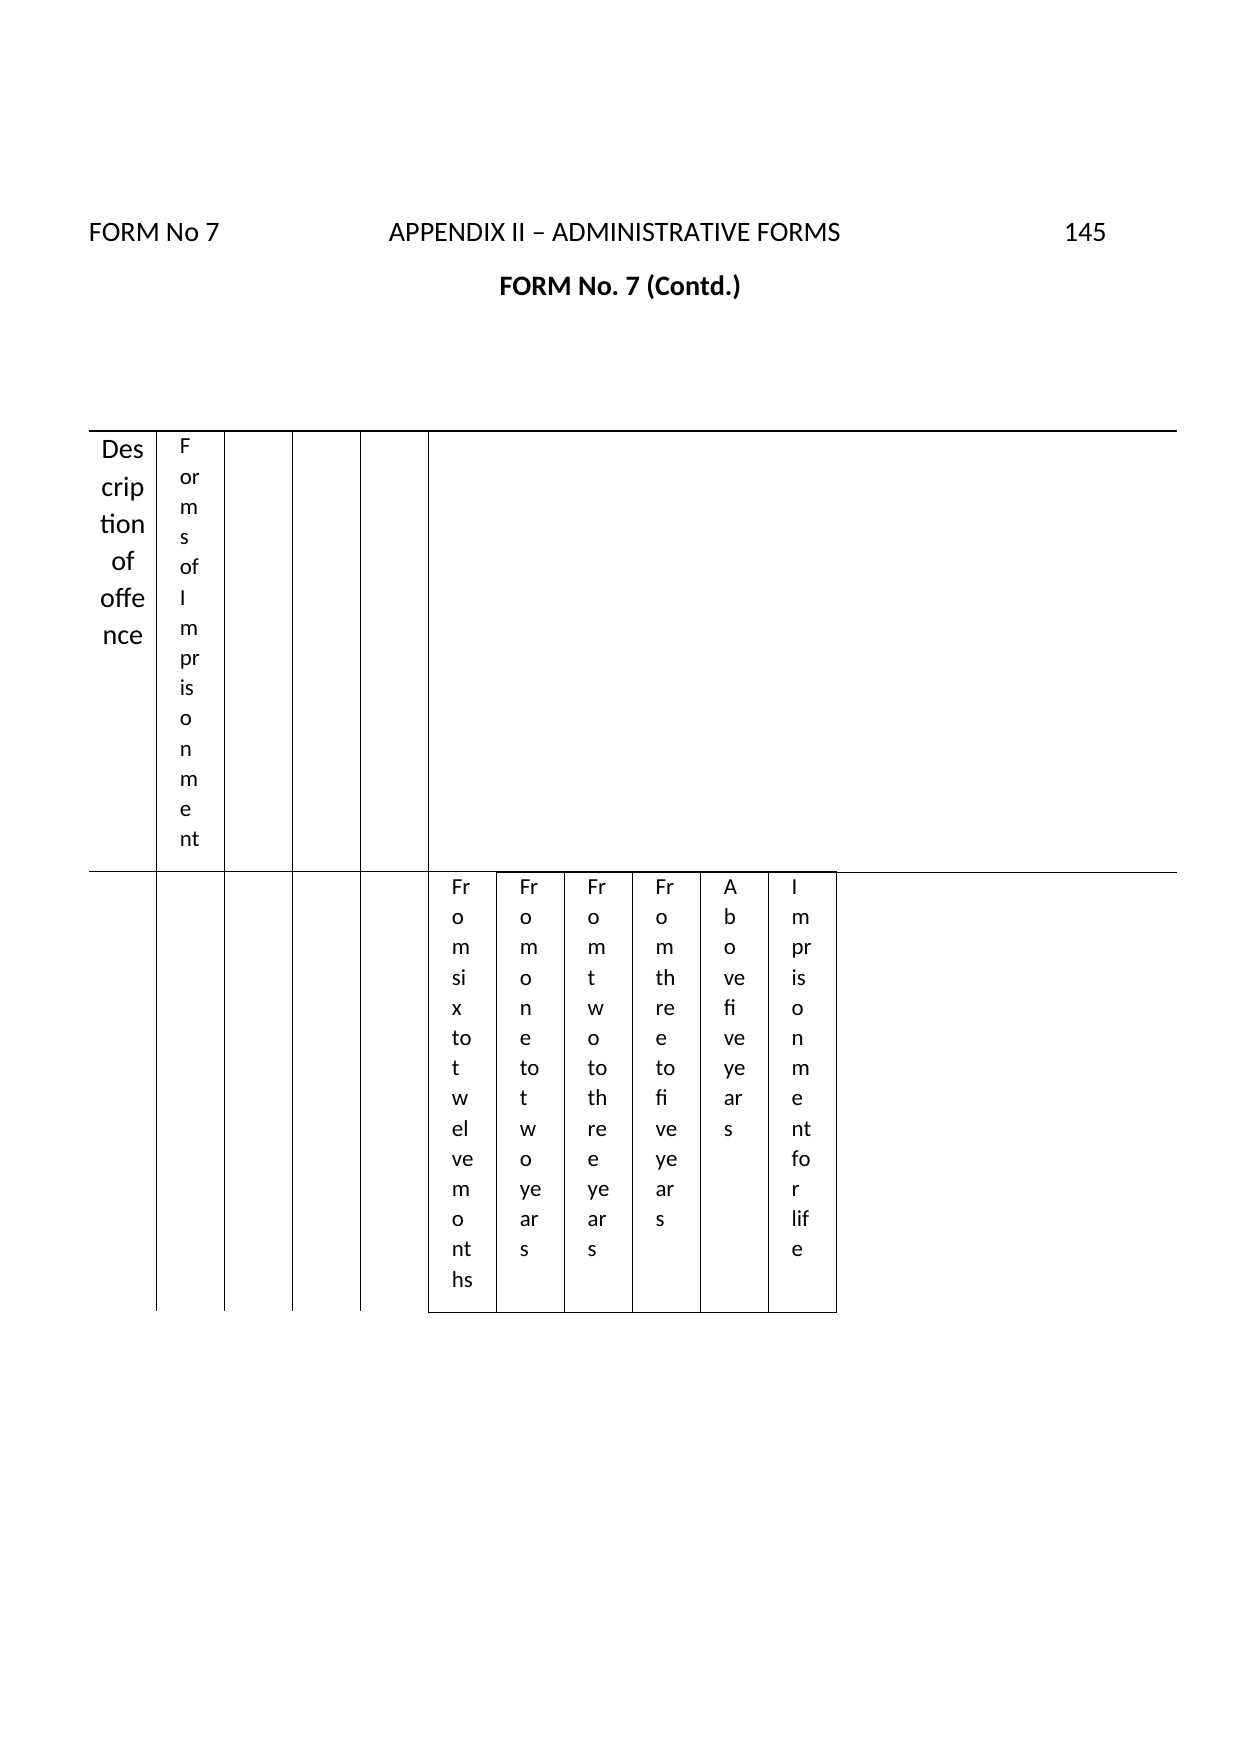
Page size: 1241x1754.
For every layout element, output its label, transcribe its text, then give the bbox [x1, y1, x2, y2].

table_header [496, 432, 1177, 872]
table_cell [293, 872, 361, 1312]
table_cell From two to three years [565, 873, 632, 1312]
table_cell From one to two years [497, 873, 564, 1312]
text FORM No. 7 (Contd.) [89, 268, 1152, 303]
table_header Forms of Imprisonment [157, 432, 224, 871]
table_cell [225, 872, 292, 1312]
table_header Description of offence [89, 432, 156, 871]
table_cell From six to twelve months [429, 872, 496, 1312]
table_cell [361, 872, 428, 1312]
table_cell From three to five years [633, 873, 700, 1312]
table_header [361, 432, 428, 871]
table_header [225, 432, 292, 871]
text FORM No 7 APPENDIX II – ADMINISTRATIVE FORMS 145 [89, 214, 1152, 249]
table_cell [157, 872, 224, 1312]
table_cell Above five years [701, 873, 768, 1312]
table_header [429, 432, 496, 871]
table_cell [769, 873, 836, 1312]
table_header [293, 432, 360, 871]
